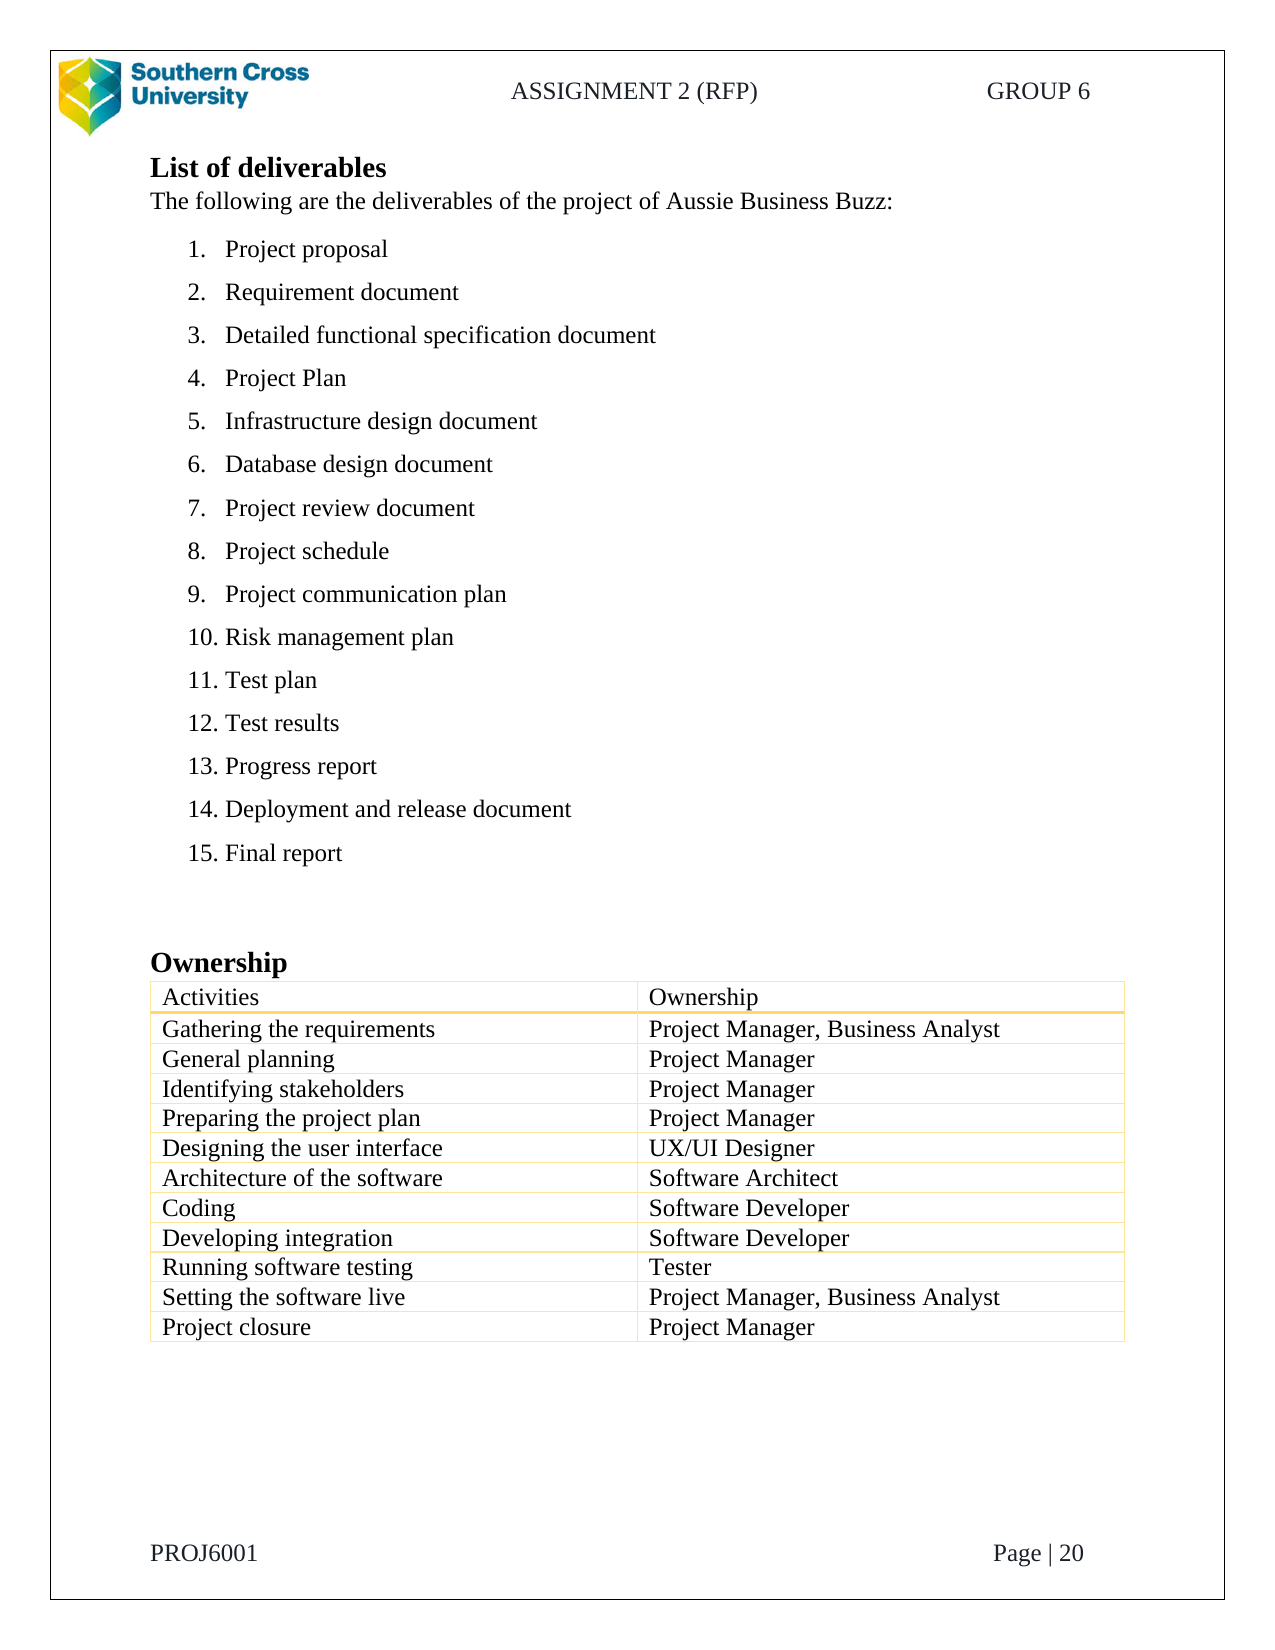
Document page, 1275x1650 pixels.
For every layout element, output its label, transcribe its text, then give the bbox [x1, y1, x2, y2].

list Project communication plan [187, 579, 1125, 608]
table_cell Project Manager [638, 1104, 1124, 1132]
table_cell Software Architect [638, 1163, 1124, 1192]
list Test results [187, 708, 1125, 737]
picture [58, 56, 317, 139]
table_cell Project closure [151, 1312, 637, 1341]
list Project proposal [187, 234, 1125, 263]
table_cell Project Manager [638, 1312, 1124, 1341]
list Project review document [187, 493, 1125, 521]
subtitle List of deliverables [150, 150, 1125, 183]
table_cell Identifying stakeholders [151, 1074, 637, 1102]
list Detailed functional specification document [187, 320, 1125, 349]
table_cell Project Manager, Business Analyst [638, 1282, 1124, 1311]
table_cell Gathering the requirements [151, 1014, 637, 1043]
table_cell Project Manager, Business Analyst [638, 1014, 1124, 1043]
table_cell Tester [638, 1253, 1124, 1281]
table_cell Software Developer [638, 1223, 1124, 1251]
table_cell Project Manager [638, 1074, 1124, 1102]
list Database design document [187, 449, 1125, 478]
list Final report [187, 838, 1125, 866]
table_cell General planning [151, 1044, 637, 1073]
table_cell Developing integration [151, 1223, 637, 1251]
table_cell Architecture of the software [151, 1163, 637, 1192]
table_cell Software Developer [638, 1193, 1124, 1222]
table_cell Running software testing [151, 1253, 637, 1281]
text The following are the deliverables of the project of Aussie Business Buzz: [150, 186, 1125, 215]
list Infrastructure design document [187, 406, 1125, 435]
table_cell UX/UI Designer [638, 1133, 1124, 1162]
list Project schedule [187, 536, 1125, 564]
list Requirement document [187, 277, 1125, 306]
table_cell Setting the software live [151, 1282, 637, 1311]
table_cell Designing the user interface [151, 1133, 637, 1162]
list Deployment and release document [187, 794, 1125, 823]
table_header Activities [151, 982, 637, 1011]
table_cell Preparing the project plan [151, 1104, 637, 1132]
list Risk management plan [187, 622, 1125, 651]
list Test plan [187, 665, 1125, 694]
list Project Plan [187, 363, 1125, 392]
subtitle Ownership [150, 945, 1125, 979]
table_cell Project Manager [638, 1044, 1124, 1073]
list Progress report [187, 751, 1125, 780]
table_header Ownership [638, 982, 1124, 1011]
table_cell Coding [151, 1193, 637, 1222]
